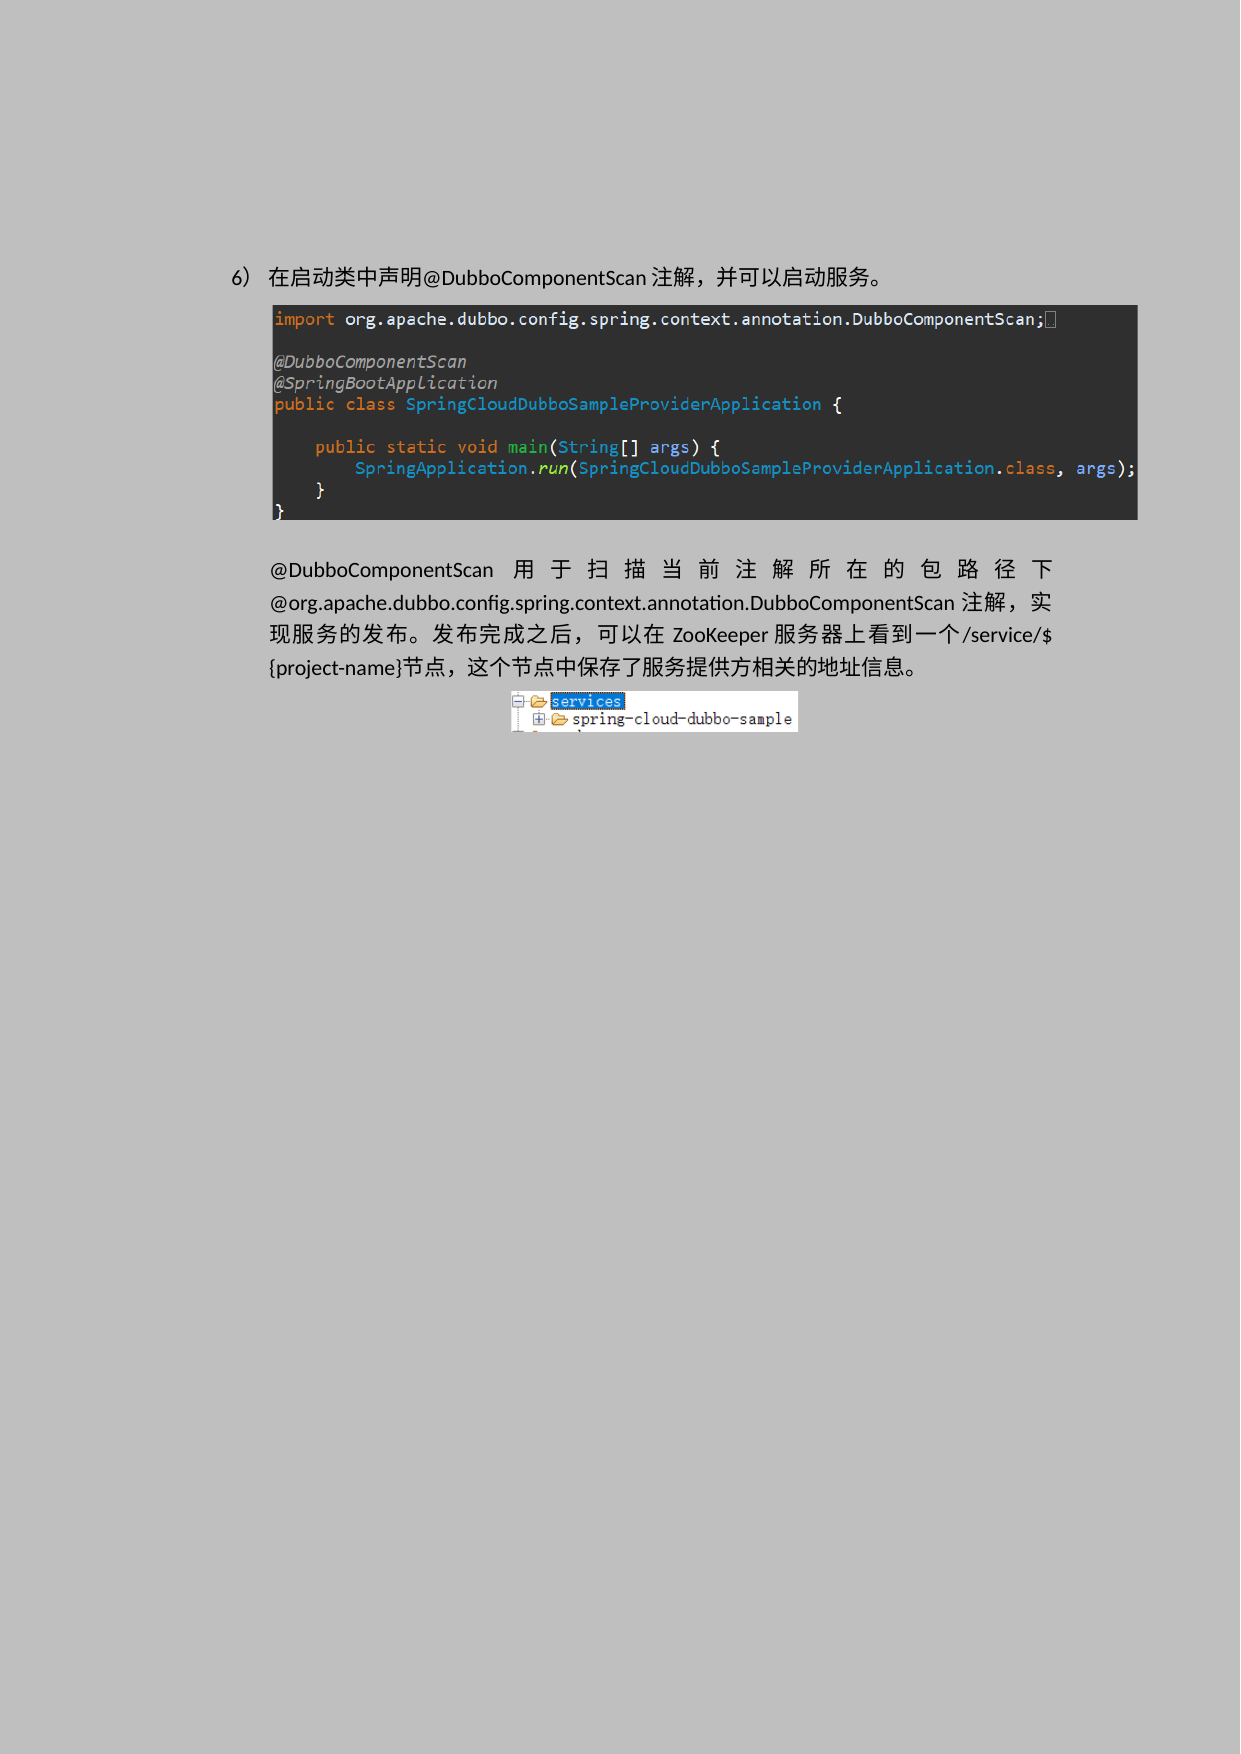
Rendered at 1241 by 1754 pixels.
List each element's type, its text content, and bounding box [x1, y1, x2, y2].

picture [511, 691, 799, 732]
list 在启动类中声明@DubboComponentScan注解，并可以启动服务。 [231, 259, 1053, 292]
picture [272, 305, 1138, 520]
list @DubboComponentScan用于扫描当前注解所在的包路径下@org.apache.dubbo.config.spring.context.annotation.DubboComponentScan注解，实现服务的发布。发布完成之后，可以在ZooKeeper服务器上看到一个/service/${project-name}节点，这个节点中保存了服务提供方相关的地址信息。 [269, 552, 1053, 682]
